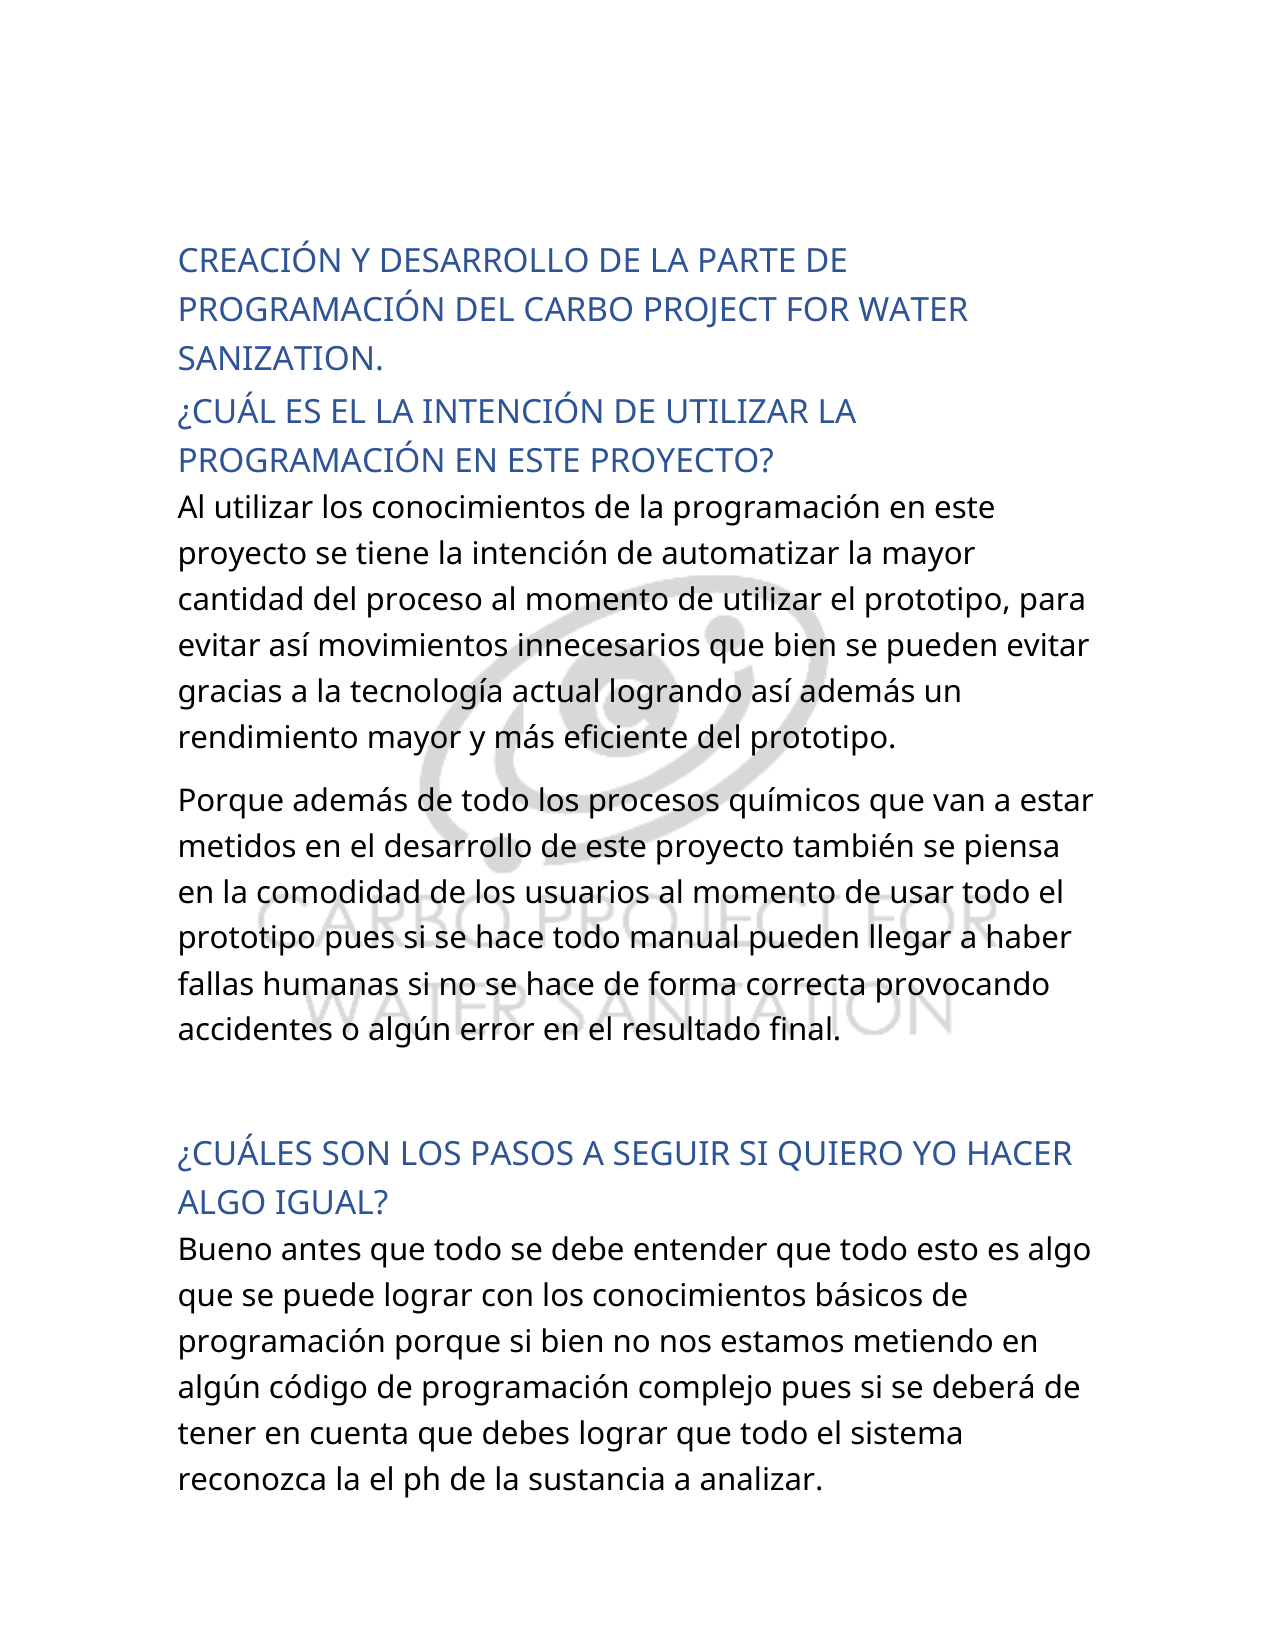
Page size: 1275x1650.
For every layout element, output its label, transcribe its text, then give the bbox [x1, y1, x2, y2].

subtitle CREACIÓN Y DESARROLLO DE LA PARTE DE PROGRAMACIÓN DEL CARBO PROJECT FOR WATER SANIZATION. [177, 236, 1098, 380]
text Al utilizar los conocimientos de la programación en este proyecto se tiene la intención de automatizar la mayor cantidad del proceso al momento de utilizar el prototipo, para evitar así movimientos innecesarios que bien se pueden evitar gracias a la tecnología actual logrando así además un rendimiento mayor y más eficiente del prototipo. [177, 485, 1098, 758]
subtitle ¿CUÁLES SON LOS PASOS A SEGUIR SI QUIERO YO HACER ALGO IGUAL? [177, 1129, 1098, 1224]
text Bueno antes que todo se debe entender que todo esto es algo que se puede lograr con los conocimientos básicos de programación porque si bien no nos estamos metiendo en algún código de programación complejo pues si se deberá de tener en cuenta que debes lograr que todo el sistema reconozca la el ph de la sustancia a analizar. [177, 1227, 1098, 1500]
text Porque además de todo los procesos químicos que van a estar metidos en el desarrollo de este proyecto también se piensa en la comodidad de los usuarios al momento de usar todo el prototipo pues si se hace todo manual pueden llegar a haber fallas humanas si no se hace de forma correcta provocando accidentes o algún error en el resultado final. [177, 778, 1098, 1050]
subtitle ¿CUÁL ES EL LA INTENCIÓN DE UTILIZAR LA PROGRAMACIÓN EN ESTE PROYECTO? [177, 387, 1098, 482]
